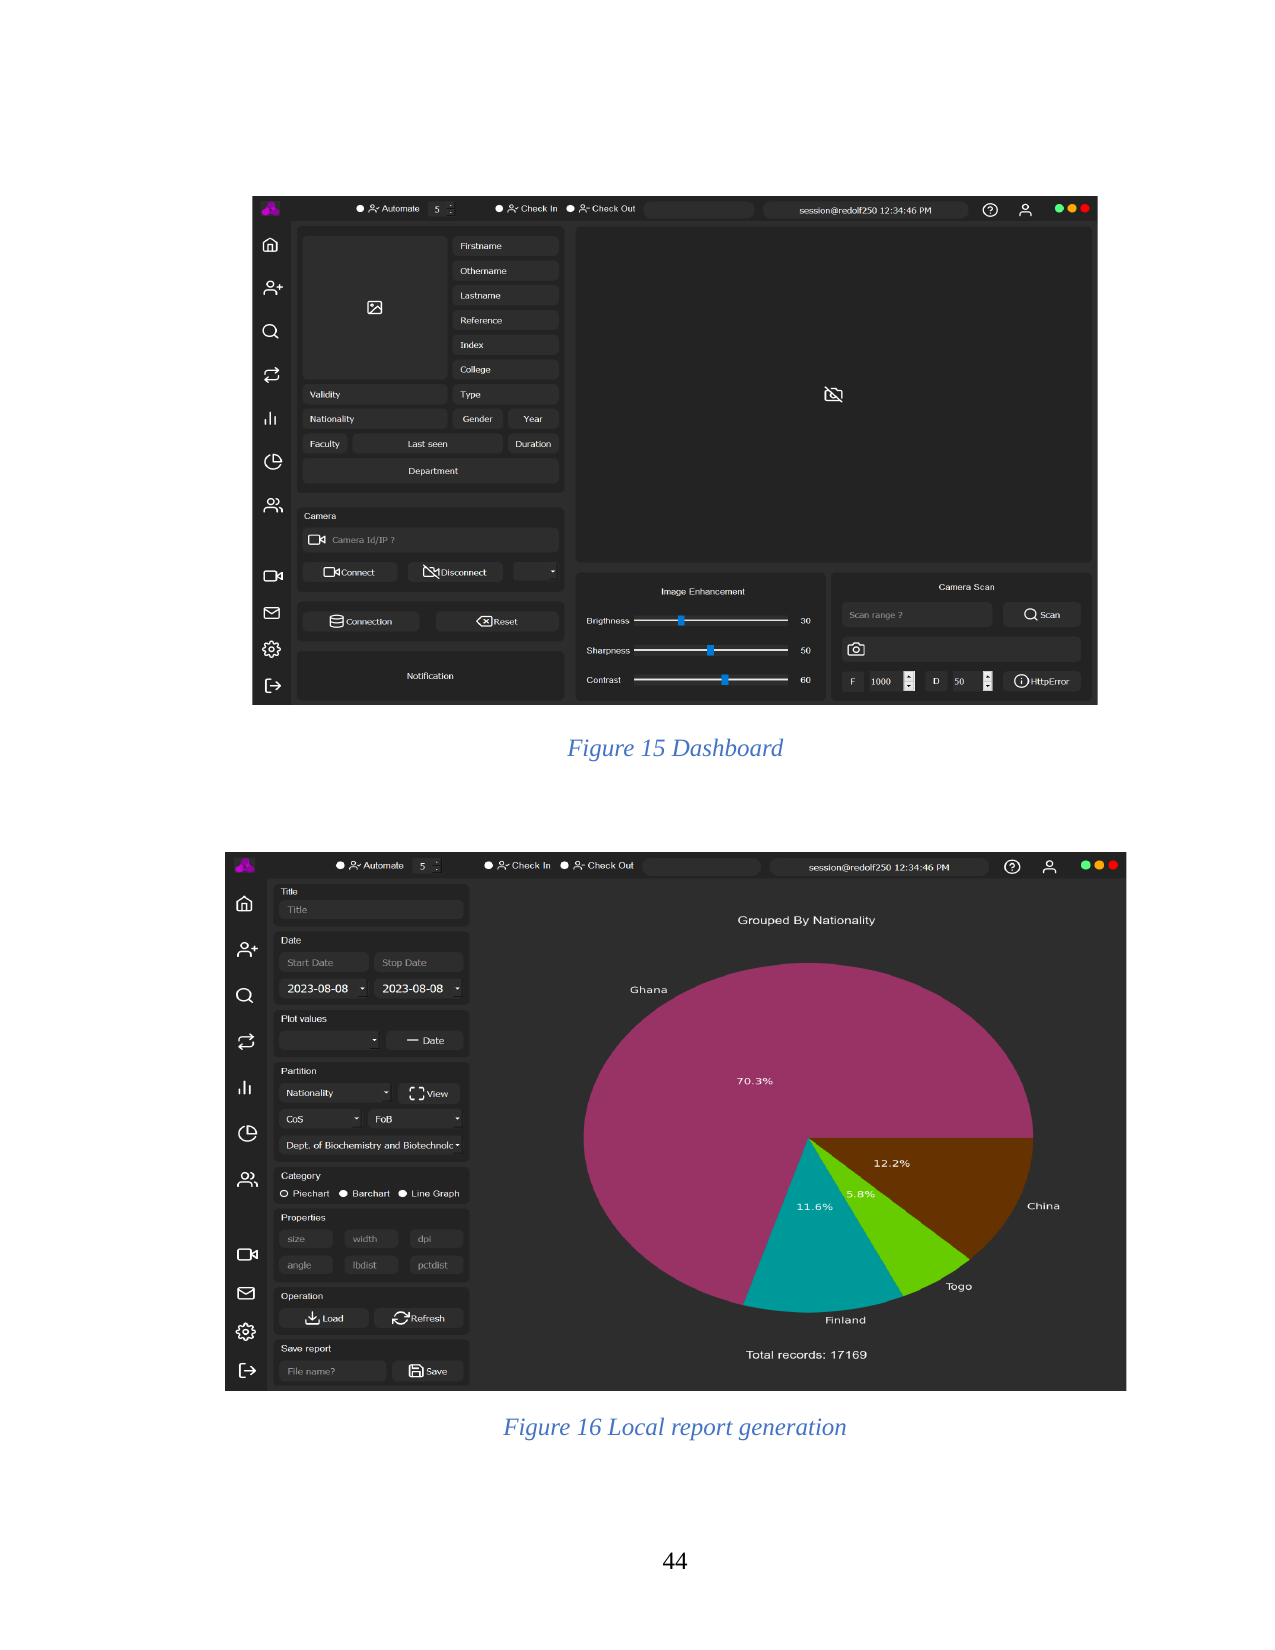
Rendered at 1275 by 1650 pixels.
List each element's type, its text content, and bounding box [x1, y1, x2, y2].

picture [225, 852, 1127, 1391]
text Figure 16 Local report generation [225, 1412, 1125, 1441]
picture [252, 196, 1098, 705]
text Figure 15 Dashboard [225, 733, 1125, 762]
